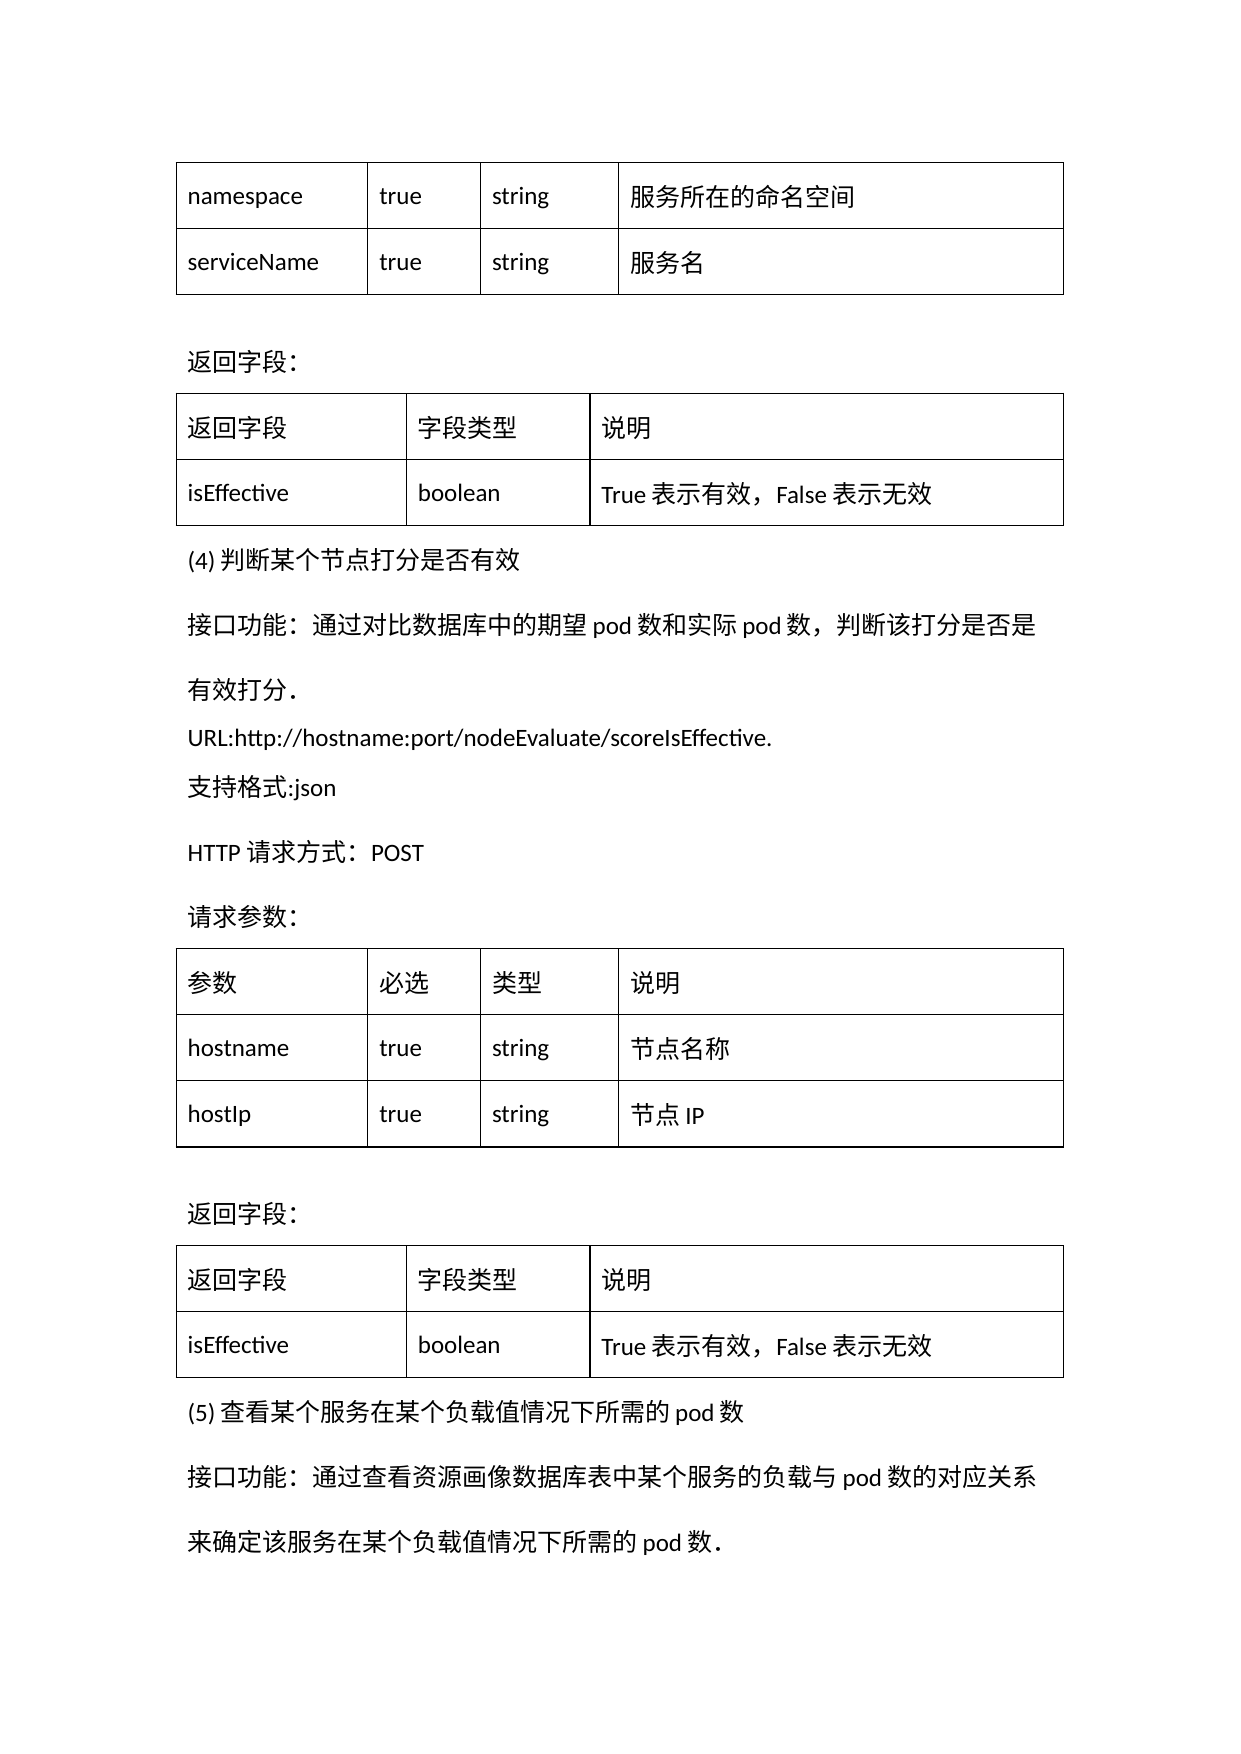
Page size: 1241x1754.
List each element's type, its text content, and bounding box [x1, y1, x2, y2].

list 查看某个服务在某个负载值情况下所需的pod数 [187, 1378, 1053, 1443]
table_cell string [481, 163, 618, 228]
table_cell boolean [407, 1312, 589, 1377]
list 接口功能：通过查看资源画像数据库表中某个服务的负载与pod数的对应关系来确定该服务在某个负载值情况下所需的pod数． [187, 1443, 1053, 1573]
table_cell isEffective [177, 460, 406, 525]
list HTTP请求方式：POST [187, 818, 1053, 883]
table_cell 服务所在的命名空间 [619, 163, 1063, 228]
table_cell true [368, 229, 480, 294]
table_cell 服务名 [619, 229, 1063, 294]
list 返回字段： [187, 1180, 1053, 1245]
table_cell string [481, 1081, 618, 1146]
table_cell boolean [407, 460, 589, 525]
table_cell True表示有效，False表示无效 [591, 460, 1063, 525]
table_cell namespace [177, 163, 367, 228]
table_cell serviceName [177, 229, 367, 294]
list 支持格式:json [187, 753, 1053, 818]
list 判断某个节点打分是否有效 [187, 526, 1053, 591]
list 接口功能：通过对比数据库中的期望pod数和实际pod数，判断该打分是否是有效打分． [187, 591, 1053, 721]
table_header 字段类型 [407, 394, 589, 459]
table_cell True表示有效，False表示无效 [591, 1312, 1063, 1377]
table_cell 节点名称 [619, 1015, 1063, 1080]
table_cell string [481, 229, 618, 294]
table_cell true [368, 1015, 480, 1080]
table_cell isEffective [177, 1312, 406, 1377]
table_header 说明 [619, 949, 1063, 1014]
list URL:http://hostname:port/nodeEvaluate/scoreIsEffective. [187, 721, 1053, 753]
table_header 说明 [591, 1246, 1063, 1311]
table_header 类型 [481, 949, 618, 1014]
table_header 返回字段 [177, 394, 406, 459]
table_cell hostname [177, 1015, 367, 1080]
table_header 返回字段 [177, 1246, 406, 1311]
table_header 参数 [177, 949, 367, 1014]
table_cell true [368, 1081, 480, 1146]
table_cell true [368, 163, 480, 228]
table_header 说明 [591, 394, 1063, 459]
list 请求参数： [187, 883, 1053, 948]
table_header 字段类型 [407, 1246, 589, 1311]
table_cell hostIp [177, 1081, 367, 1146]
table_cell 节点IP [619, 1081, 1063, 1146]
table_header 必选 [368, 949, 480, 1014]
table_cell string [481, 1015, 618, 1080]
list 返回字段： [187, 328, 1053, 393]
